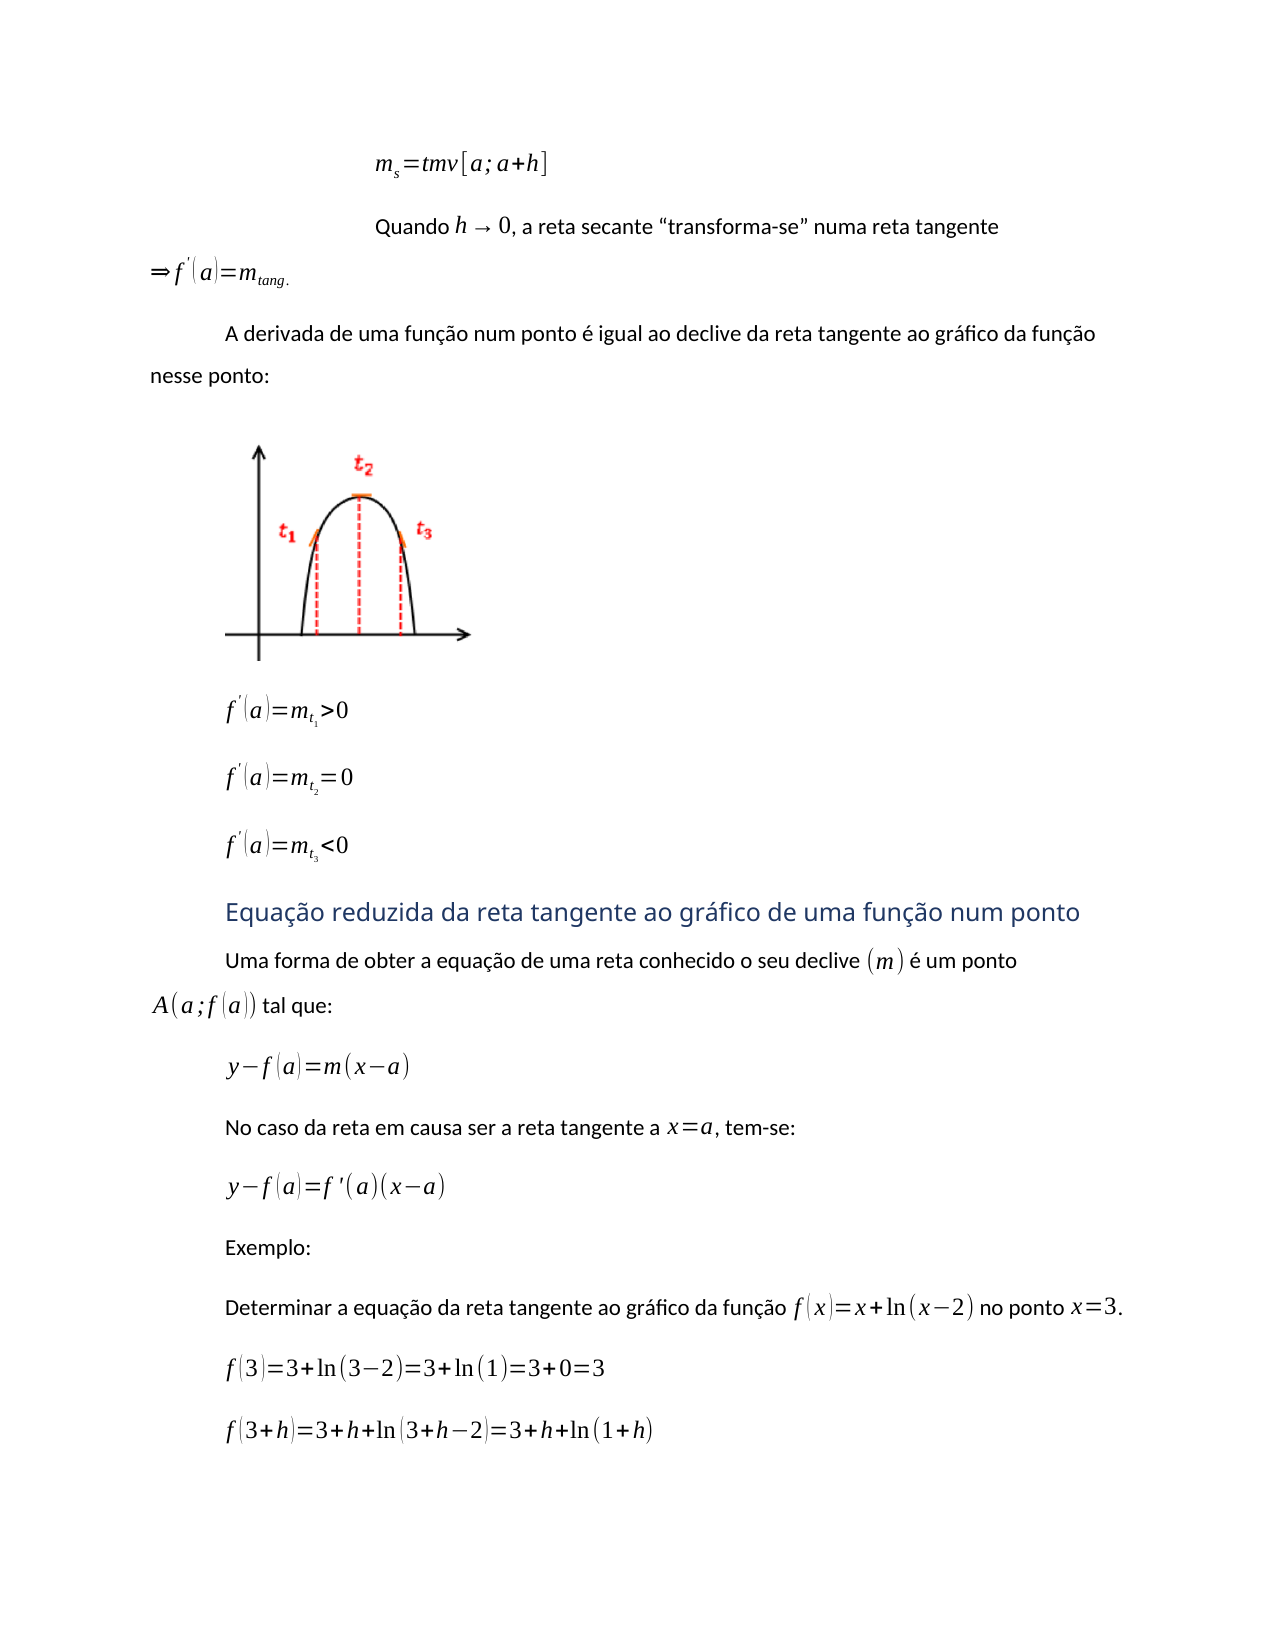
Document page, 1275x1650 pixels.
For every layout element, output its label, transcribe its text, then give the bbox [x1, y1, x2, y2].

text Determinar a equação da reta tangente ao gráfico da função no ponto . [150, 1291, 1125, 1322]
text A derivada de uma função num ponto é igual ao declive da reta tangente ao gráfico da função nesse ponto: [150, 319, 1125, 389]
text Exemplo: [150, 1233, 1125, 1261]
picture [225, 420, 486, 661]
text No caso da reta em causa ser a reta tangente a , tem-se: [150, 1113, 1125, 1141]
text Quando , a reta secante “transforma-se” numa reta tangente [150, 212, 1125, 289]
text Uma forma de obter a equação de uma reta conhecido o seu declive é um ponto tal que: [150, 946, 1125, 1020]
subtitle Equação reduzida da reta tangente ao gráfico de uma função num ponto [150, 894, 1125, 928]
